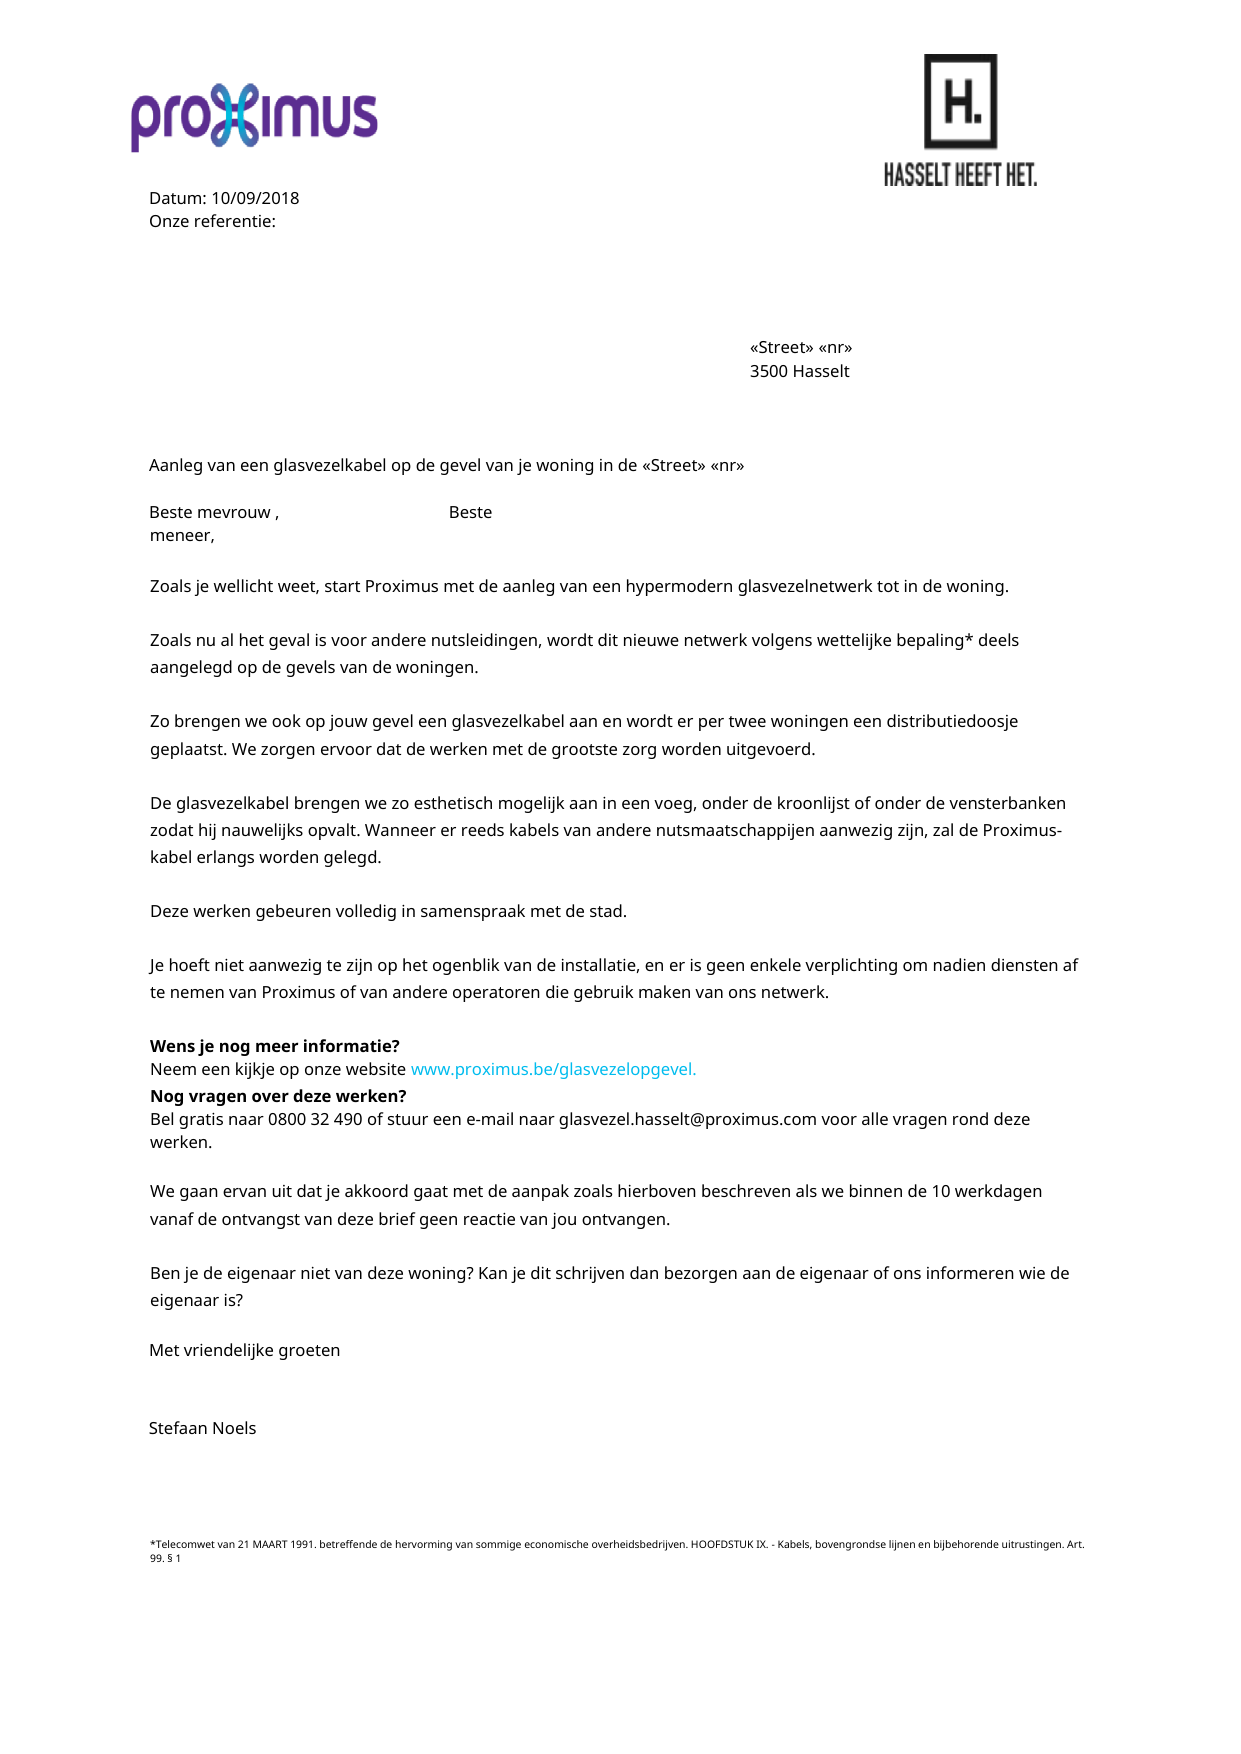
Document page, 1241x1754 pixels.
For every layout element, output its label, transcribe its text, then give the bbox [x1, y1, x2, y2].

text 3500 Hasselt [676, 360, 1090, 383]
picture [130, 82, 378, 153]
text Datum: 10/09/2018 [149, 150, 390, 209]
text Beste mevrouw , Beste meneer, [149, 500, 496, 546]
text Zo brengen we ook op jouw gevel een glasvezelkabel aan en wordt er per twee woningen een distributiedoosje geplaatst. We zorgen ervoor dat de werken met de grootste zorg worden uitgevoerd. [150, 706, 1090, 760]
text Je hoeft niet aanwezig te zijn op het ogenblik van de installatie, en er is geen enkele verplichting om nadien diensten af te nemen van Proximus of van andere operatoren die gebruik maken van ons netwerk. [150, 949, 1090, 1004]
text «Street» «nr» [642, 335, 1090, 358]
picture [839, 54, 1083, 186]
text We gaan ervan uit dat je akkoord gaat met de aanpak zoals hierboven beschreven als we binnen de 10 werkdagen vanaf de ontvangst van deze brief geen reactie van jou ontvangen. [150, 1176, 1090, 1230]
text Stefaan Noels [148, 1417, 1090, 1439]
text Zoals je wellicht weet, start Proximus met de aanleg van een hypermodern glasvezelnetwerk tot in de woning. [150, 570, 1090, 597]
text Met vriendelijke groeten [149, 1338, 496, 1361]
text Bel gratis naar 0800 32 490 of stuur een e-mail naar glasvezel.hasselt@proximus.com voor alle vragen rond deze werken. [150, 1108, 1090, 1153]
text *Telecomwet van 21 MAART 1991. betreffende de hervorming van sommige economische overheidsbedrijven. HOOFDSTUK IX. - Kabels, bovengrondse lijnen en bijbehorende uitrustingen. Art. 99. § 1 [150, 1537, 1090, 1566]
text Onze referentie: [149, 210, 390, 232]
text Aanleg van een glasvezelkabel op de gevel van je woning in de «Street» «nr» [149, 454, 1090, 476]
text Wens je nog meer informatie? [150, 1031, 1090, 1058]
text Neem een kijkje op onze website www.proximus.be/glasvezelopgevel. [150, 1058, 1090, 1081]
text De glasvezelkabel brengen we zo esthetisch mogelijk aan in een voeg, onder de kroonlijst of onder de vensterbanken zodat hij nauwelijks opvalt. Wanneer er reeds kabels van andere nutsmaatschappijen aanwezig zijn, zal de Proximus-kabel erlangs worden gelegd. [150, 787, 1090, 868]
text Deze werken gebeuren volledig in samenspraak met de stad. [150, 895, 1090, 922]
text Zoals nu al het geval is voor andere nutsleidingen, wordt dit nieuwe netwerk volgens wettelijke bepaling* deels aangelegd op de gevels van de woningen. [150, 624, 1090, 679]
text Ben je de eigenaar niet van deze woning? Kan je dit schrijven dan bezorgen aan de eigenaar of ons informeren wie de eigenaar is? [150, 1257, 1090, 1311]
text Nog vragen over deze werken? [150, 1081, 1090, 1108]
